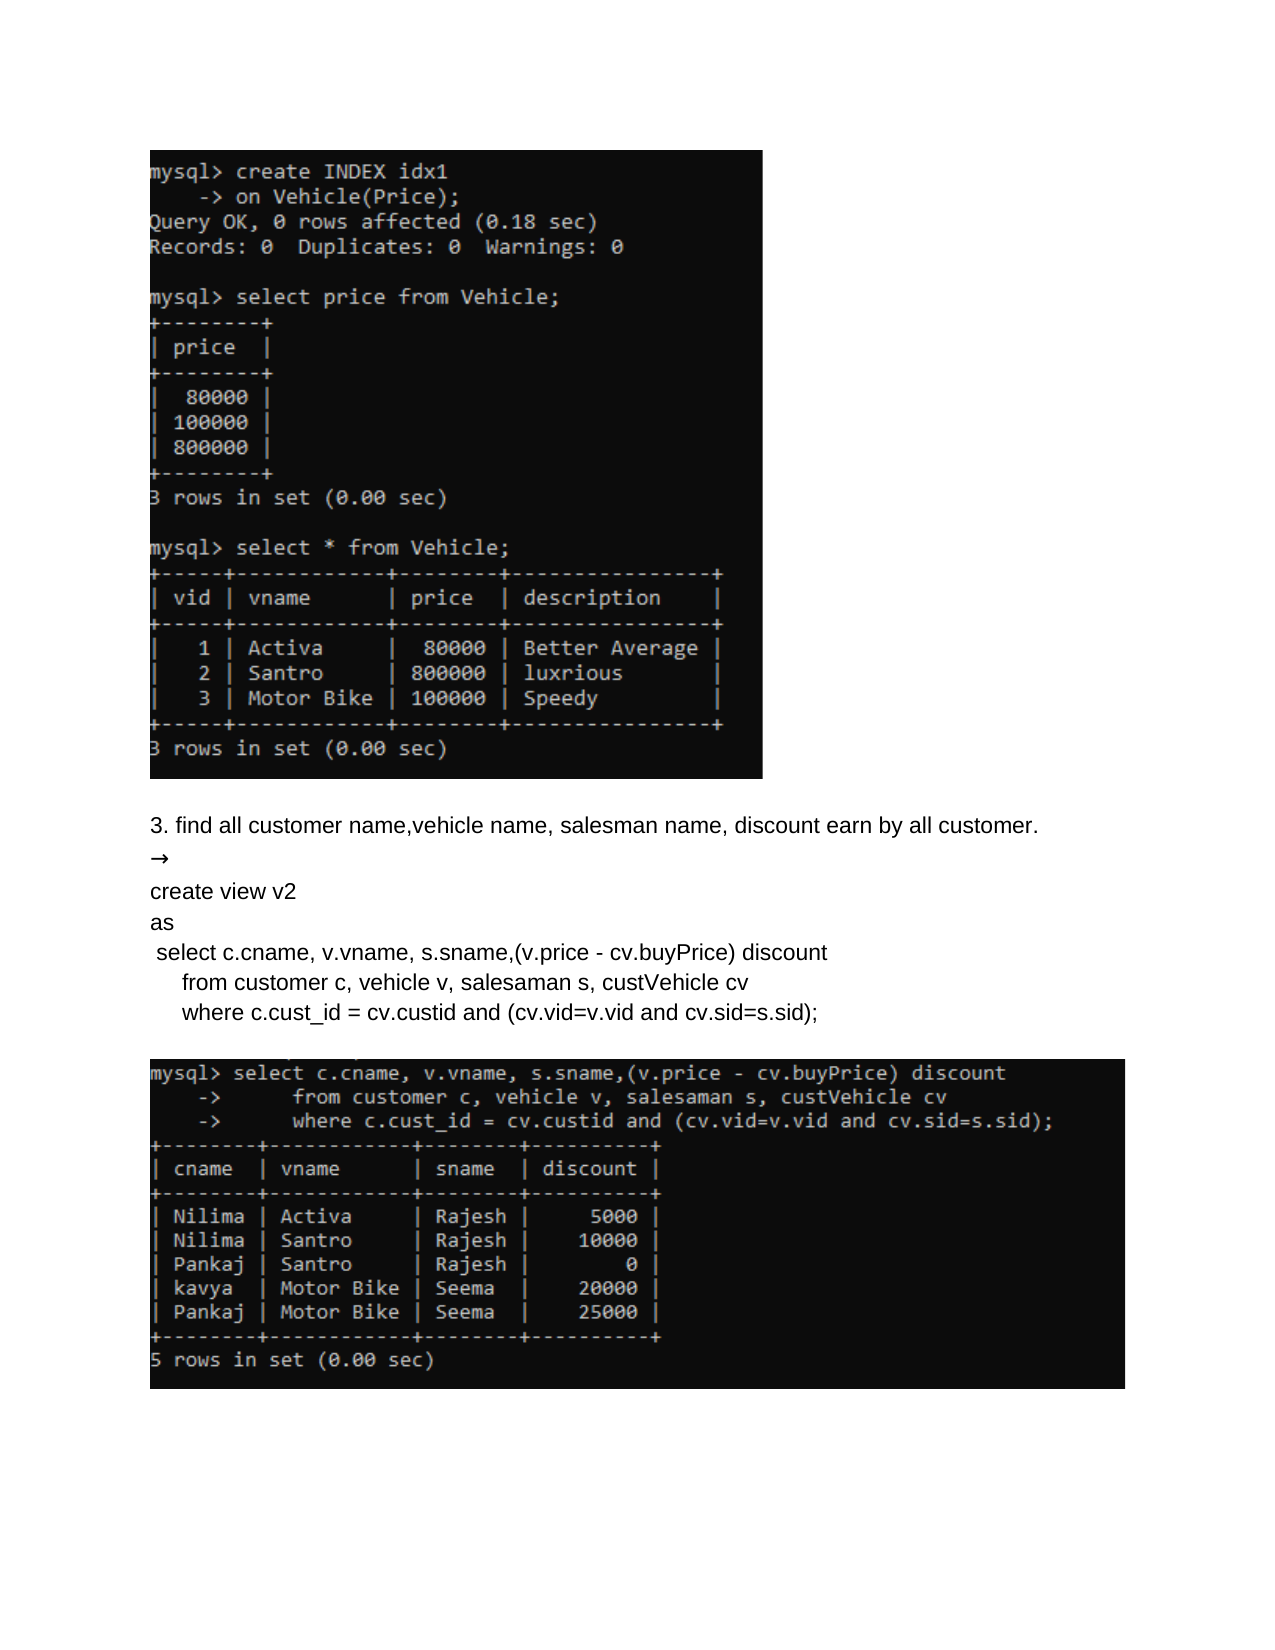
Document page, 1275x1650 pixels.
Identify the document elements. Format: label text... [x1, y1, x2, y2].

text from customer c, vehicle v, salesaman s, custVehicle cv [150, 969, 1125, 995]
text where c.cust_id = cv.custid and (cv.vid=v.vid and cv.sid=s.sid); [150, 999, 1125, 1026]
text → [150, 842, 1125, 874]
picture [150, 1059, 1125, 1389]
picture [150, 150, 763, 779]
text select c.cname, v.vname, s.sname,(v.price - cv.buyPrice) discount [150, 939, 1125, 965]
text as [150, 908, 1125, 935]
text 3. find all customer name,vehicle name, salesman name, discount earn by all customer. [150, 812, 1125, 838]
text create view v2 [150, 878, 1125, 905]
